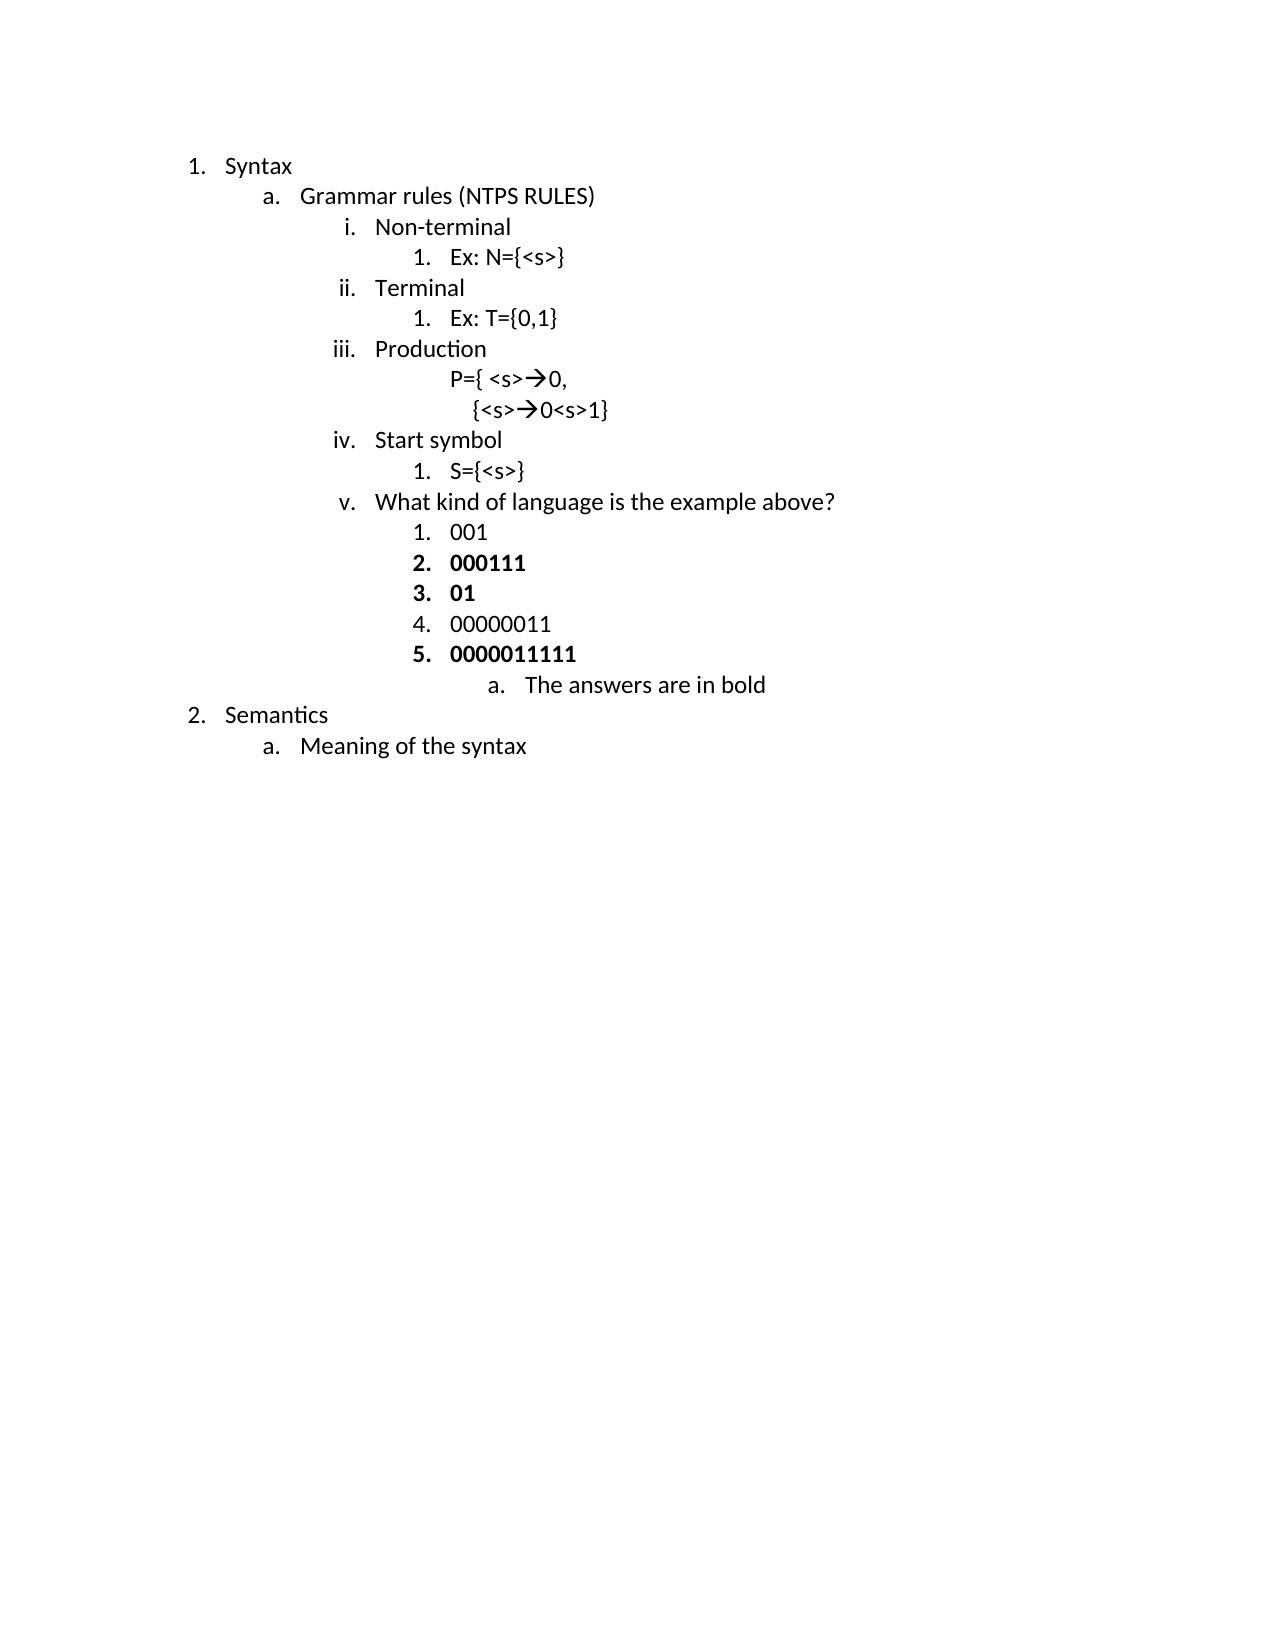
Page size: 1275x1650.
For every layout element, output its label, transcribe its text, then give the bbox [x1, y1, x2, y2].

list What kind of language is the example above? [356, 486, 1125, 516]
list The answers are in bold [487, 669, 1125, 699]
list Start symbol [356, 425, 1125, 455]
list 001 [412, 516, 1125, 547]
list Non-terminal [356, 211, 1125, 242]
list 01 [412, 577, 1125, 608]
list {<s>0<s>1} [450, 394, 1125, 425]
list 0000011111 [412, 638, 1125, 669]
list Grammar rules (NTPS RULES) [262, 181, 1125, 211]
list S={<s>} [412, 455, 1125, 486]
list Meaning of the syntax [262, 730, 1125, 760]
list 000111 [412, 547, 1125, 577]
list Production [356, 333, 1125, 364]
list Semantics [187, 699, 1125, 730]
list Ex: T={0,1} [412, 303, 1125, 333]
list P={ <s>0, [450, 364, 1125, 394]
list Syntax [187, 150, 1125, 181]
list Ex: N={<s>} [412, 242, 1125, 272]
list Terminal [356, 272, 1125, 303]
list 00000011 [412, 608, 1125, 638]
